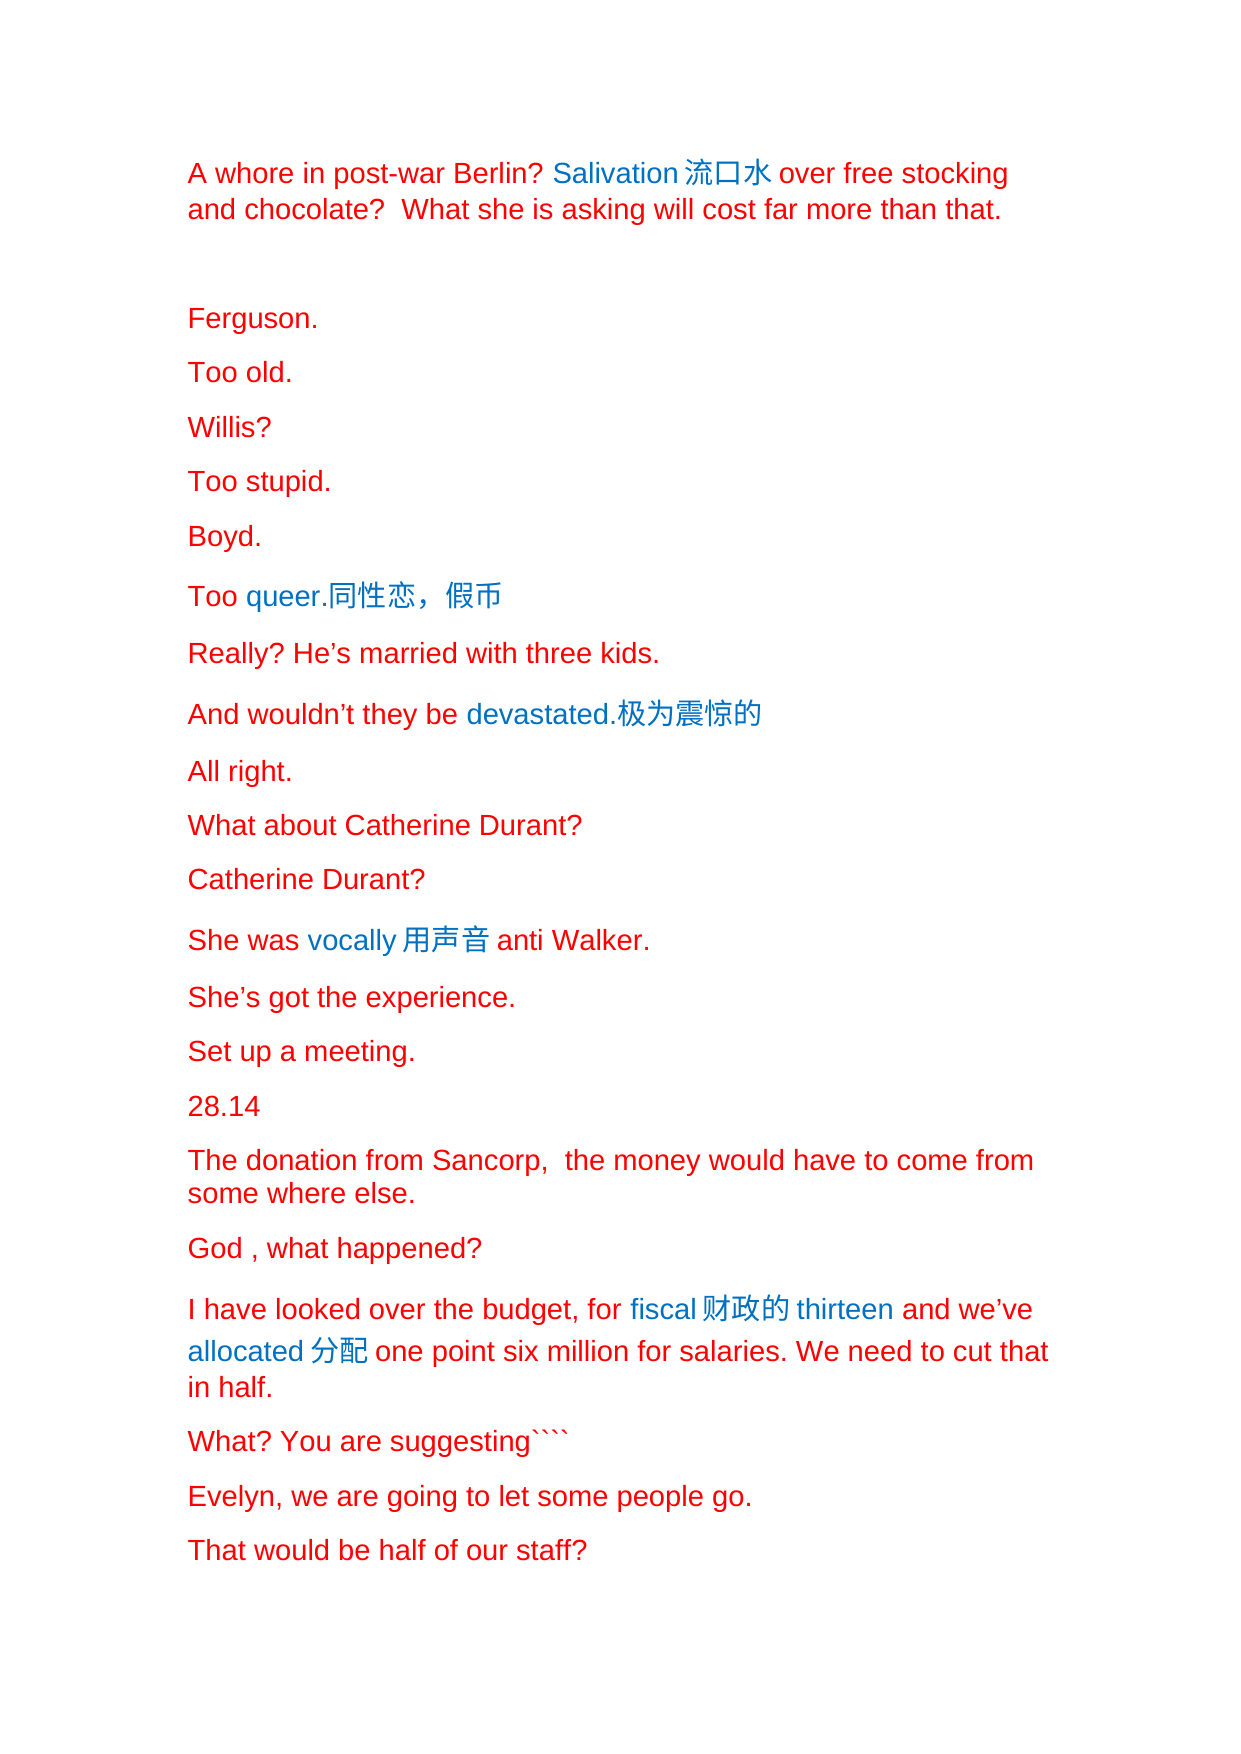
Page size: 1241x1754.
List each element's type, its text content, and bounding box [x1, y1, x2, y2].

text She’s got the experience. [187, 980, 1053, 1013]
text I have looked over the budget, for fiscal财政的 thirteen and we’ve allocated分配 one point six million for salaries. We need to cut that in half. [187, 1285, 1053, 1403]
text What about Catherine Durant? [187, 808, 1053, 841]
text The donation from Sancorp, the money would have to come from some where else. [187, 1143, 1053, 1210]
text What? You are suggesting```` [187, 1424, 1053, 1458]
text And wouldn’t they be devastated.极为震惊的 [187, 690, 1053, 733]
text Willis? [187, 410, 1053, 443]
text All right. [187, 753, 1053, 787]
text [187, 150, 1053, 226]
text Ferguson. [187, 301, 1053, 334]
text Evelyn, we are going to let some people go. [187, 1478, 1053, 1512]
text 28.14 [187, 1088, 1053, 1122]
text God , what happened? [187, 1231, 1053, 1264]
text Really? He’s married with three kids. [187, 636, 1053, 669]
text Catherine Durant? [187, 862, 1053, 896]
text That would be half of our staff? [187, 1533, 1053, 1566]
text Too stupid. [187, 464, 1053, 498]
text She was vocally用声音 anti Walker. [187, 917, 1053, 959]
text Boyd. [187, 518, 1053, 552]
text Too old. [187, 355, 1053, 389]
text Set up a meeting. [187, 1034, 1053, 1068]
text Too queer.同性恋，假币 [187, 573, 1053, 615]
